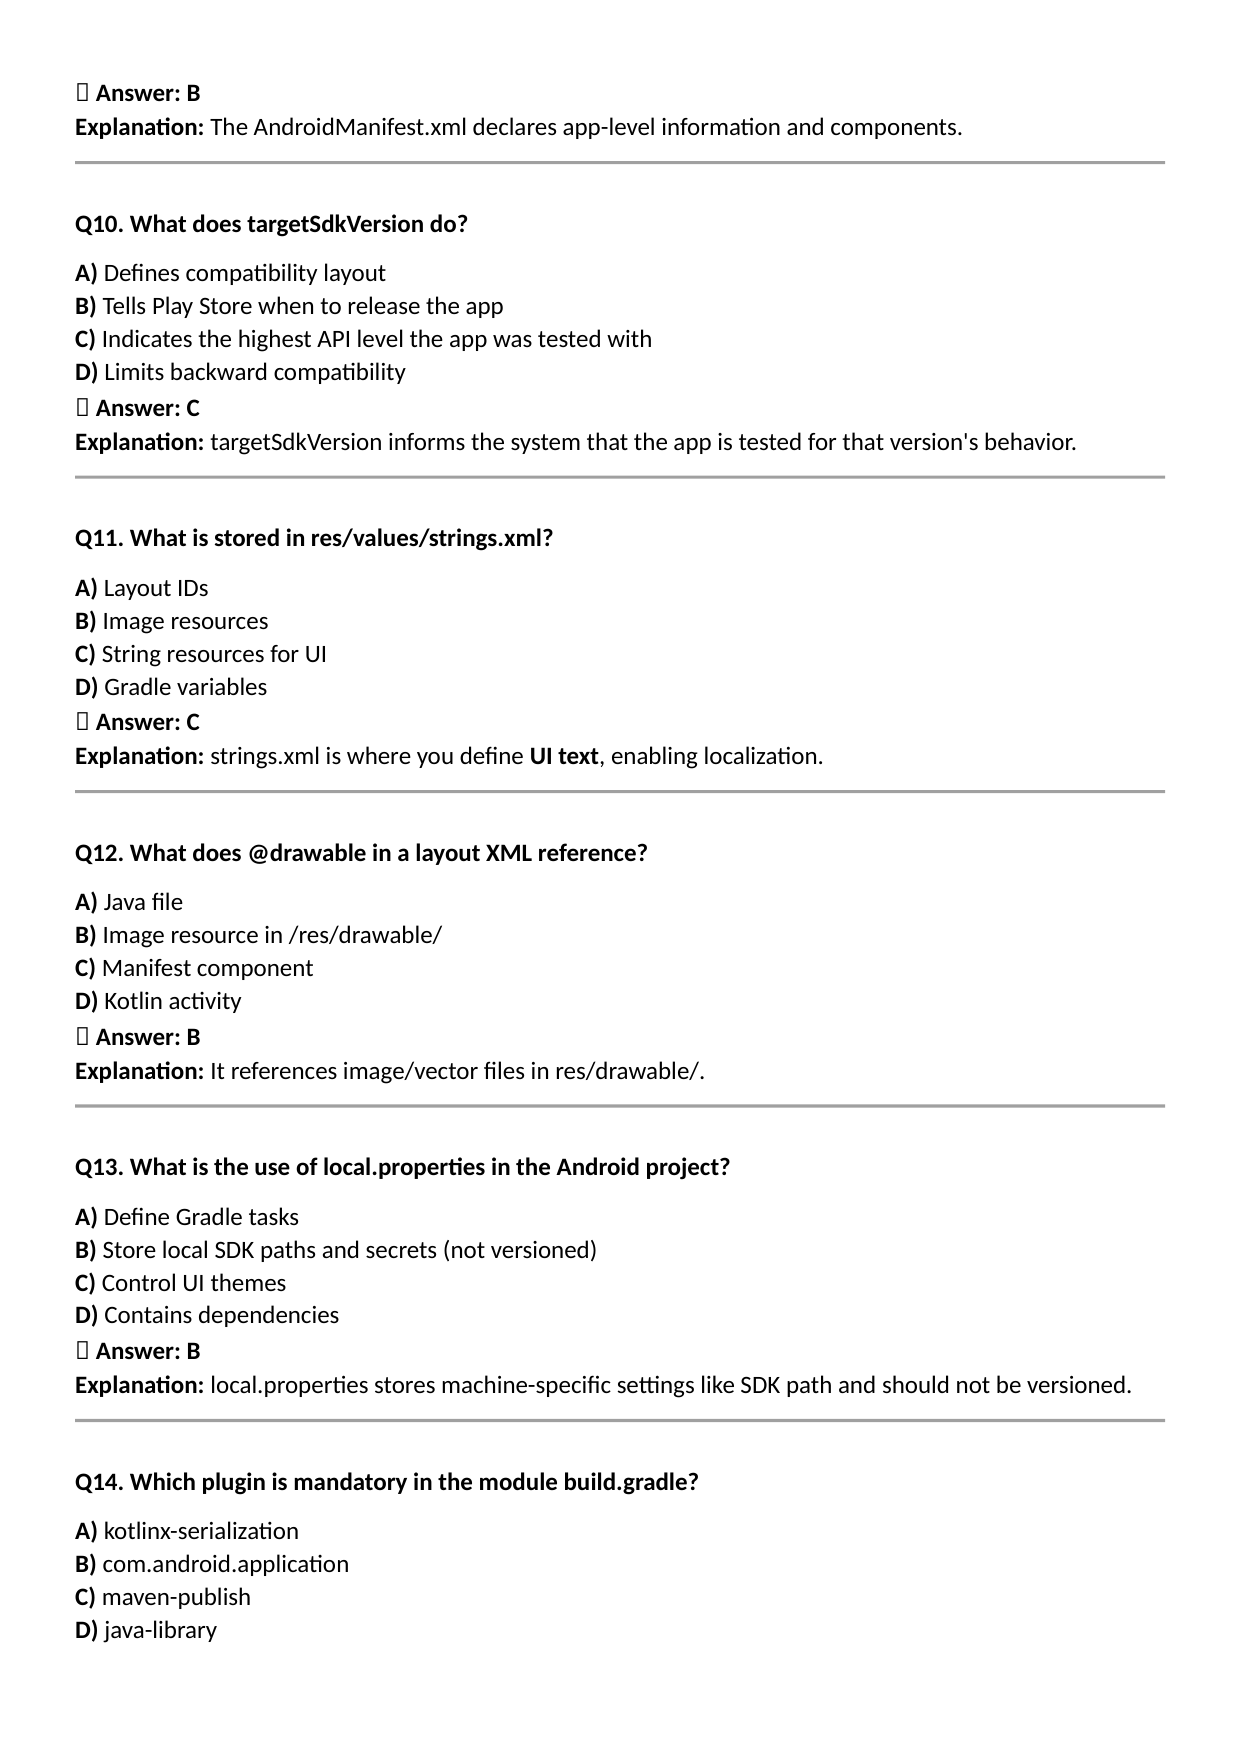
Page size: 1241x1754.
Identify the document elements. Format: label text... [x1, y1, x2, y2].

text Q11. What is stored in res/values/strings.xml? [75, 522, 1165, 553]
text Q13. What is the use of local.properties in the Android project? [75, 1151, 1165, 1182]
text A) Define Gradle tasks B) Store local SDK paths and secrets (not versioned) C) Control UI themes D) Contains dependencies ✅ Answer: B Explanation: local.properties stores machine-specific settings like SDK path and should not be versioned. [75, 1201, 1165, 1400]
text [75, 75, 1165, 142]
text A) Layout IDs B) Image resources C) String resources for UI D) Gradle variables ✅ Answer: C Explanation: strings.xml is where you define UI text, enabling localization. [75, 572, 1165, 771]
text A) Defines compatibility layout B) Tells Play Store when to release the app C) Indicates the highest API level the app was tested with D) Limits backward compatibility ✅ Answer: C Explanation: targetSdkVersion informs the system that the app is tested for that version's behavior. [75, 257, 1165, 456]
text Q12. What does @drawable in a layout XML reference? [75, 837, 1165, 867]
text Q10. What does targetSdkVersion do? [75, 208, 1165, 238]
text A) Java file B) Image resource in /res/drawable/ C) Manifest component D) Kotlin activity ✅ Answer: B Explanation: It references image/vector files in res/drawable/. [75, 886, 1165, 1085]
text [75, 1515, 1165, 1645]
text Q14. Which plugin is mandatory in the module build.gradle? [75, 1466, 1165, 1496]
